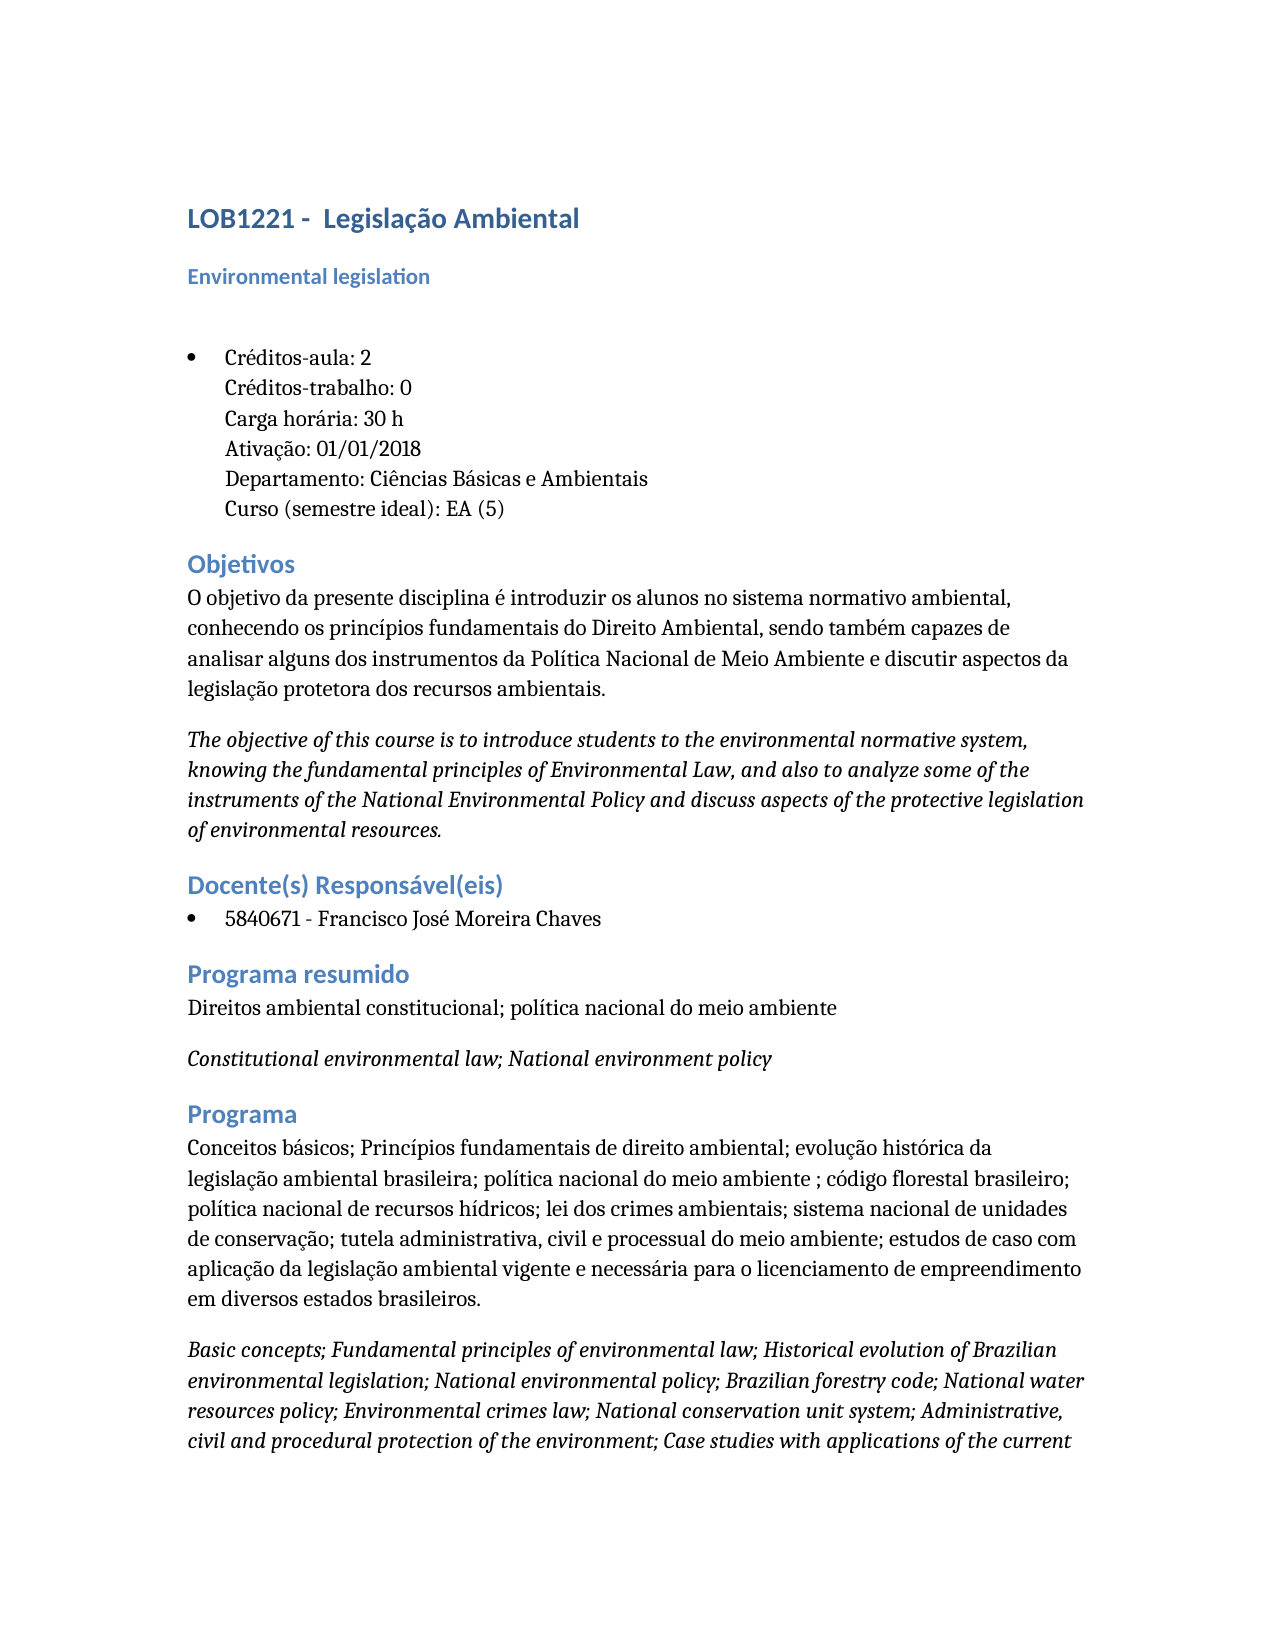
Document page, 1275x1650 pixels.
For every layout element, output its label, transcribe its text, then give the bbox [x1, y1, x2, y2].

text Conceitos básicos; Princípios fundamentais de direito ambiental; evolução histórica da legislação ambiental brasileira; política nacional do meio ambiente ; código florestal brasileiro; política nacional de recursos hídricos; lei dos crimes ambientais; sistema nacional de unidades de conservação; tutela administrativa, civil e processual do meio ambiente; estudos de caso com aplicação da legislação ambiental vigente e necessária para o licenciamento de empreendimento em diversos estados brasileiros. [187, 1135, 1087, 1313]
subtitle Objetivos [187, 547, 1087, 580]
subtitle Docente(s) Responsável(eis) [187, 868, 1087, 901]
subtitle LOB1221 - Legislação Ambiental [187, 200, 1087, 236]
subtitle Environmental legislation [187, 262, 1087, 290]
list Créditos-aula: 2 Créditos-trabalho: 0 Carga horária: 30 h Ativação: 01/01/2018 Departamento: Ciências Básicas e Ambientais Curso (semestre ideal): EA (5) [187, 345, 1087, 522]
text Direitos ambiental constitucional; política nacional do meio ambiente [187, 995, 1087, 1022]
text The objective of this course is to introduce students to the environmental normative system, knowing the fundamental principles of Environmental Law, and also to analyze some of the instruments of the National Environmental Policy and discuss aspects of the protective legislation of environmental resources. [187, 727, 1087, 844]
subtitle Programa resumido [187, 957, 1087, 990]
text O objetivo da presente disciplina é introduzir os alunos no sistema normativo ambiental, conhecendo os princípios fundamentais do Direito Ambiental, sendo também capazes de analisar alguns dos instrumentos da Política Nacional de Meio Ambiente e discutir aspectos da legislação protetora dos recursos ambientais. [187, 585, 1087, 702]
list 5840671 - Francisco José Moreira Chaves [187, 906, 1087, 933]
subtitle Programa [187, 1097, 1087, 1130]
text Constitutional environmental law; National environment policy [187, 1046, 1087, 1073]
